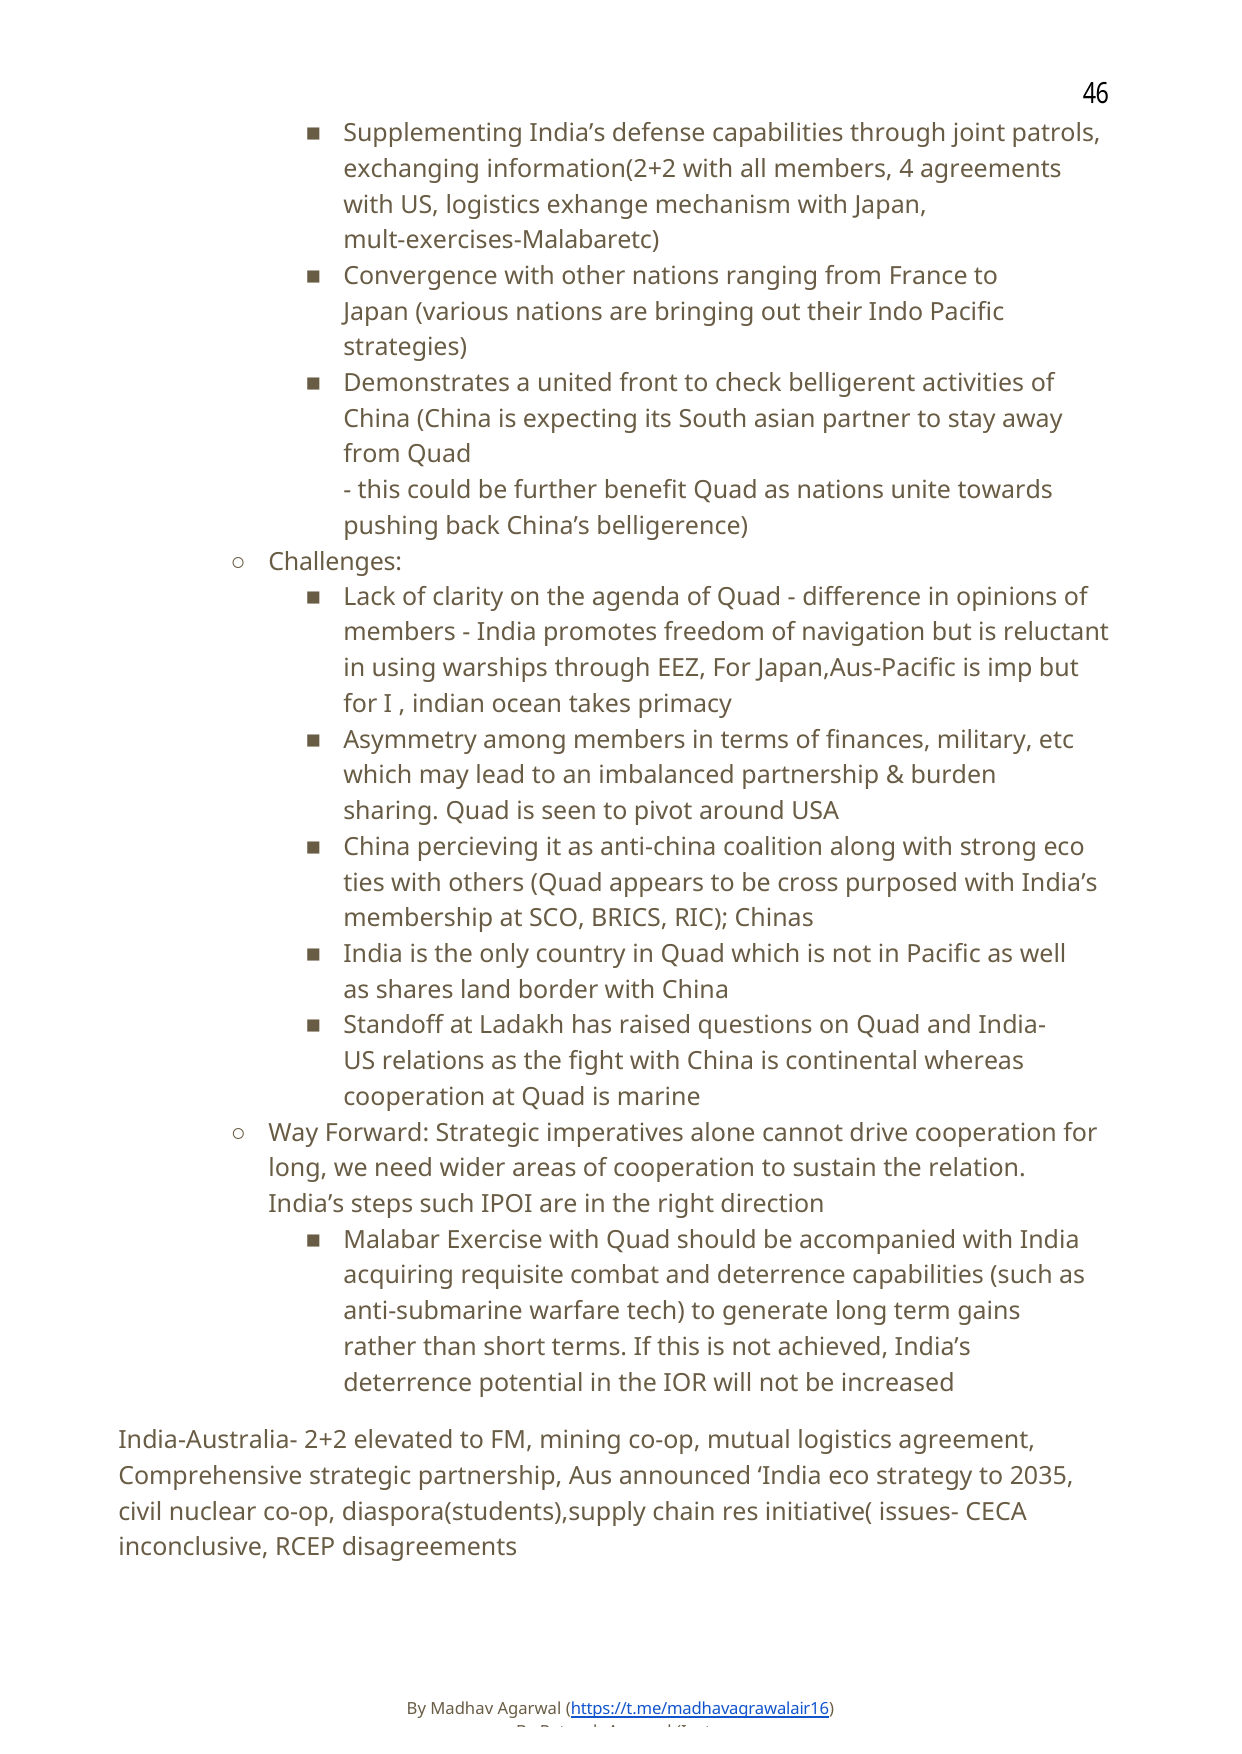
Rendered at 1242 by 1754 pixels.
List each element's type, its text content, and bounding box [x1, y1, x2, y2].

list India is the only country in Quad which is not in Pacific as well as shares land border with China [306, 936, 1092, 1005]
text - this could be further benefit Quad as nations unite towards pushing back China’s belligerence) [343, 472, 1120, 542]
list Challenges: [230, 543, 1212, 577]
list Demonstrates a united front to check belligerent activities of China (China is expecting its South asian partner to stay away from Quad [306, 365, 1120, 470]
list Way Forward: Strategic imperatives alone cannot drive cooperation for long, we need wider areas of cooperation to sustain the relation. India’s steps such IPOI are in the right direction [231, 1114, 1099, 1220]
list Asymmetry among members in terms of finances, military, etc which may lead to an imbalanced partnership & burden sharing. Quad is seen to pivot around USA [306, 721, 1092, 827]
text mult-exercises-Malabaretc) [343, 222, 1212, 256]
list China percieving it as anti-china coalition along with strong eco ties with others (Quad appears to be cross purposed with India’s membership at SCO, BRICS, RIC); Chinas [306, 828, 1121, 934]
list Convergence with other nations ranging from France to Japan (various nations are bringing out their Indo Pacific strategies) [306, 257, 1060, 363]
list Lack of clarity on the agenda of Quad - difference in opinions of members - India promotes freedom of navigation but is reluctant in using warships through EEZ, For Japan,Aus-Pacific is imp but for I , indian ocean takes primacy [306, 578, 1110, 719]
list Supplementing India’s defense capabilities through joint patrols, exchanging information(2+2 with all members, 4 agreements with US, logistics exhange mechanism with Japan, [306, 115, 1107, 220]
list Malabar Exercise with Quad should be accompanied with India acquiring requisite combat and deterrence capabilities (such as anti-submarine warfare tech) to generate long term gains rather than short terms. If this is not achieved, India’s deterrence potential in the IOR will not be increased [306, 1221, 1089, 1398]
list Standoff at Ladakh has raised questions on Quad and India-US relations as the fight with China is continental whereas cooperation at Quad is marine [306, 1007, 1072, 1113]
text India-Australia- 2+2 elevated to FM, mining co-op, mutual logistics agreement, Comprehensive strategic partnership, Aus announced ‘India eco strategy to 2035, civil nuclear co-op, diaspora(students),supply chain res initiative( issues- CECA inconclusive, RCEP disagreements [118, 1422, 1112, 1563]
